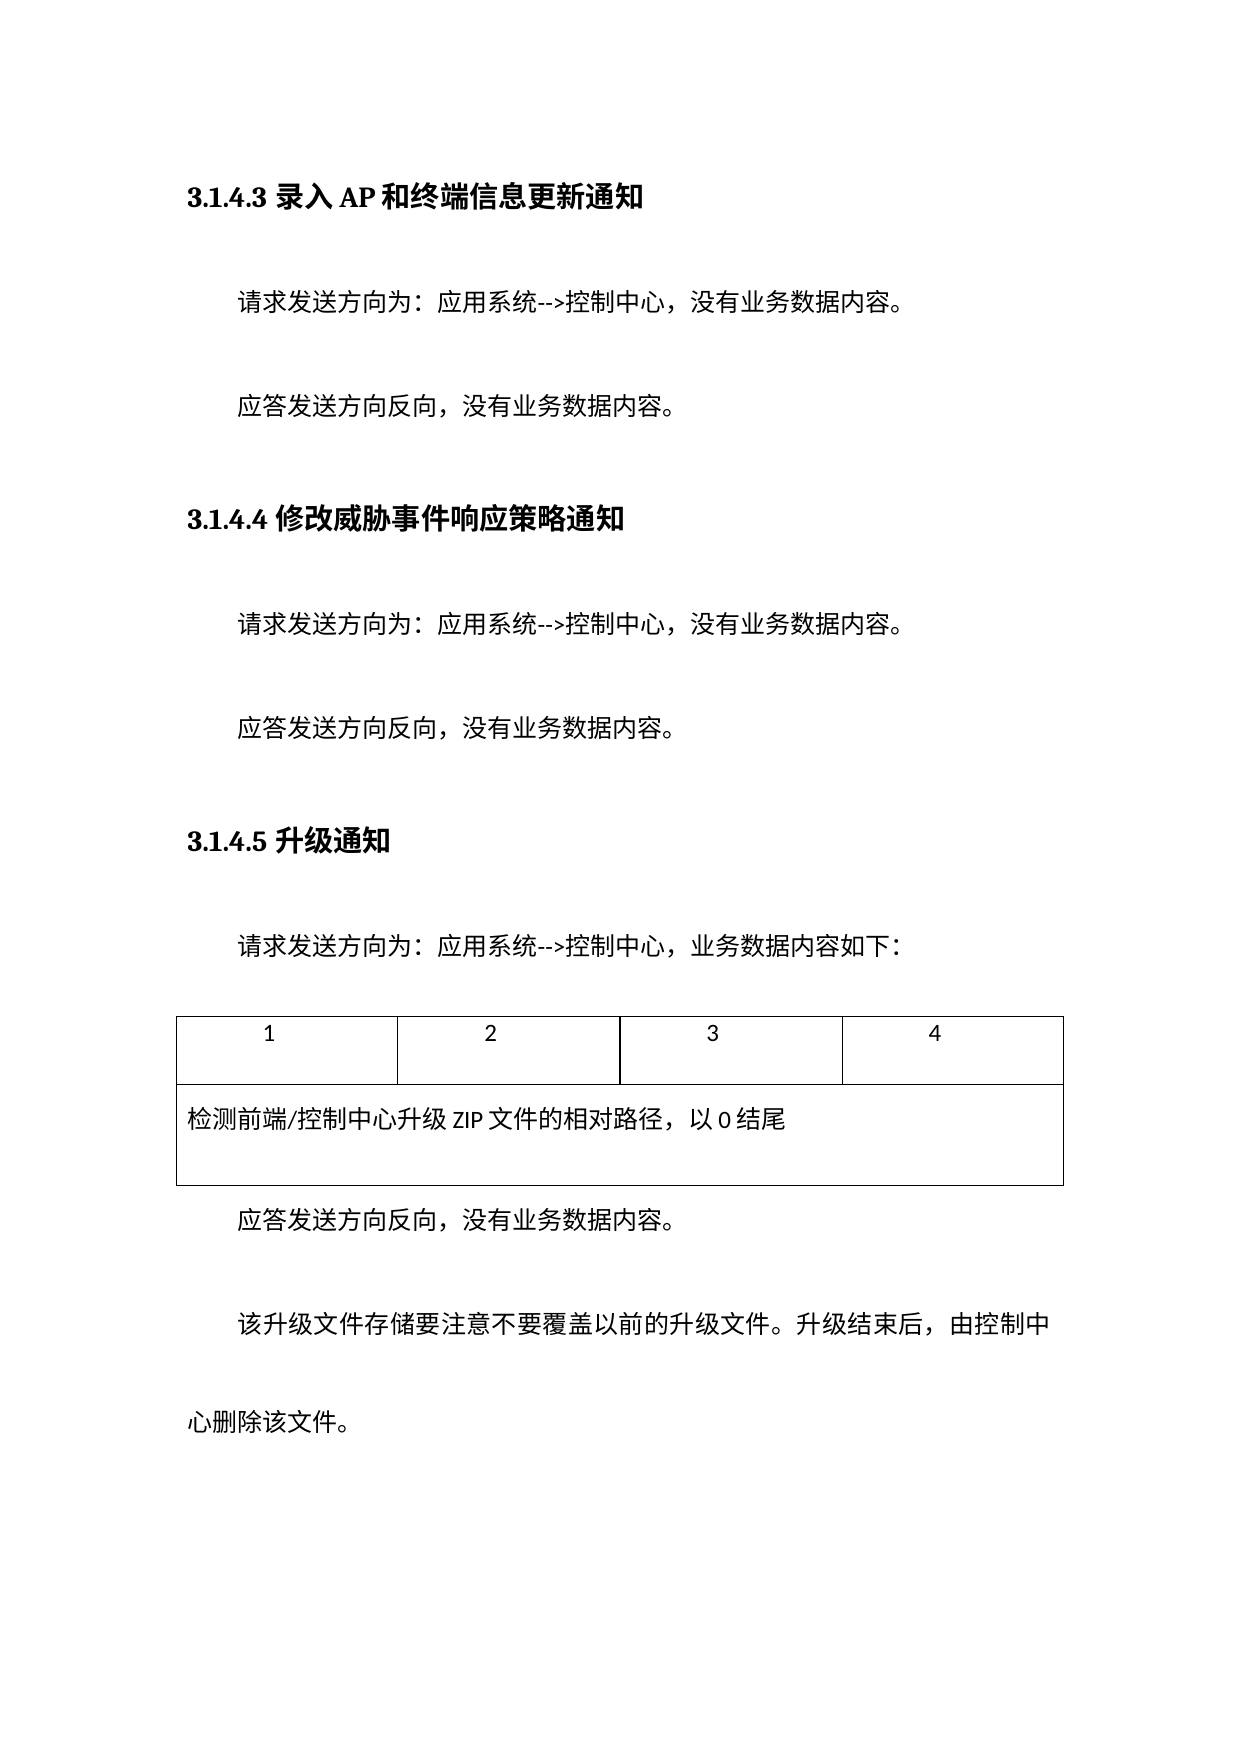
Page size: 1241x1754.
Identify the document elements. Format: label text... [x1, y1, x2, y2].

text 应答发送方向反向，没有业务数据内容。 [187, 694, 1053, 759]
subtitle 录入AP和终端信息更新通知 [187, 162, 1053, 227]
text 请求发送方向为：应用系统-->控制中心，业务数据内容如下： [187, 912, 1053, 977]
text 请求发送方向为：应用系统-->控制中心，没有业务数据内容。 [187, 590, 1053, 655]
text 应答发送方向反向，没有业务数据内容。 [187, 372, 1053, 437]
table_header 1 [177, 1017, 397, 1084]
table_cell 检测前端/控制中心升级ZIP文件的相对路径，以0结尾 [177, 1085, 1063, 1185]
text 应答发送方向反向，没有业务数据内容。 [187, 1186, 1053, 1251]
table_header 2 [398, 1017, 619, 1084]
table_header 3 [621, 1017, 842, 1084]
text 该升级文件存储要注意不要覆盖以前的升级文件。升级结束后，由控制中心删除该文件。 [187, 1290, 1053, 1453]
subtitle 修改威胁事件响应策略通知 [187, 484, 1053, 549]
subtitle 升级通知 [187, 806, 1053, 871]
table_header 4 [843, 1017, 1063, 1084]
text 请求发送方向为：应用系统-->控制中心，没有业务数据内容。 [187, 268, 1053, 333]
